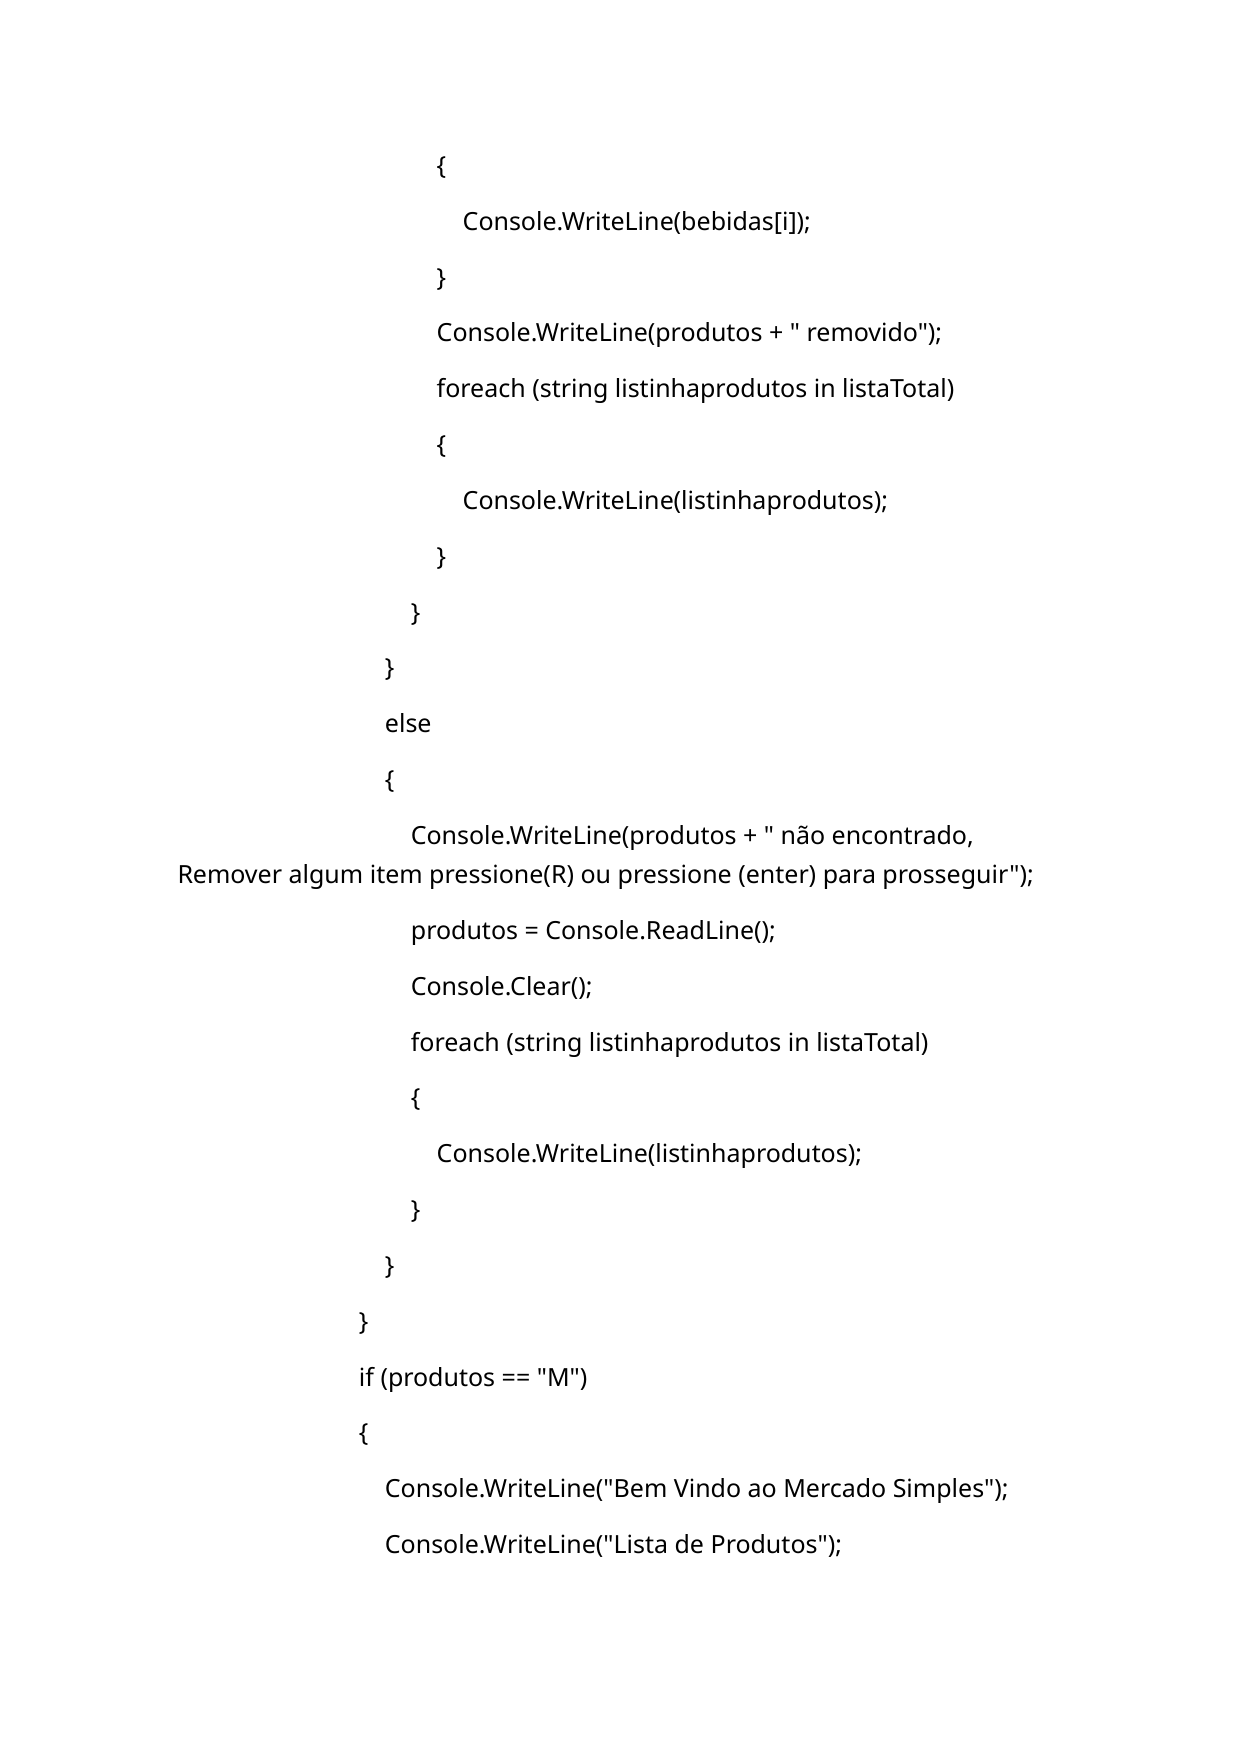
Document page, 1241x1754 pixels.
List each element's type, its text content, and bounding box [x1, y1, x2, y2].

text Console.WriteLine(bebidas[i]); [177, 203, 1063, 237]
text foreach (string listinhaprodutos in listaTotal) [177, 1024, 1063, 1058]
text Console.WriteLine("Lista de Produtos"); [177, 1527, 1063, 1561]
text { [177, 427, 1063, 461]
text if (produtos == "M") [177, 1359, 1063, 1393]
text { [177, 1415, 1063, 1449]
text } [177, 259, 1063, 293]
text Console.WriteLine(listinhaprodutos); [177, 1136, 1063, 1170]
text produtos = Console.ReadLine(); [177, 913, 1063, 947]
text { [177, 1080, 1063, 1114]
text Console.WriteLine(produtos + " não encontrado, Remover algum item pressione(R) ou pressione (enter) para prosseguir"); [177, 818, 1063, 891]
text } [177, 594, 1063, 628]
text Console.WriteLine(produtos + " removido"); [177, 315, 1063, 349]
text Console.Clear(); [177, 968, 1063, 1002]
text } [177, 1303, 1063, 1337]
text else [177, 706, 1063, 740]
text } [177, 1192, 1063, 1226]
text } [177, 650, 1063, 684]
text foreach (string listinhaprodutos in listaTotal) [177, 371, 1063, 405]
text { [177, 148, 1063, 182]
text } [177, 538, 1063, 572]
text Console.WriteLine("Bem Vindo ao Mercado Simples"); [177, 1471, 1063, 1505]
text { [177, 762, 1063, 796]
text Console.WriteLine(listinhaprodutos); [177, 483, 1063, 517]
text } [177, 1248, 1063, 1282]
